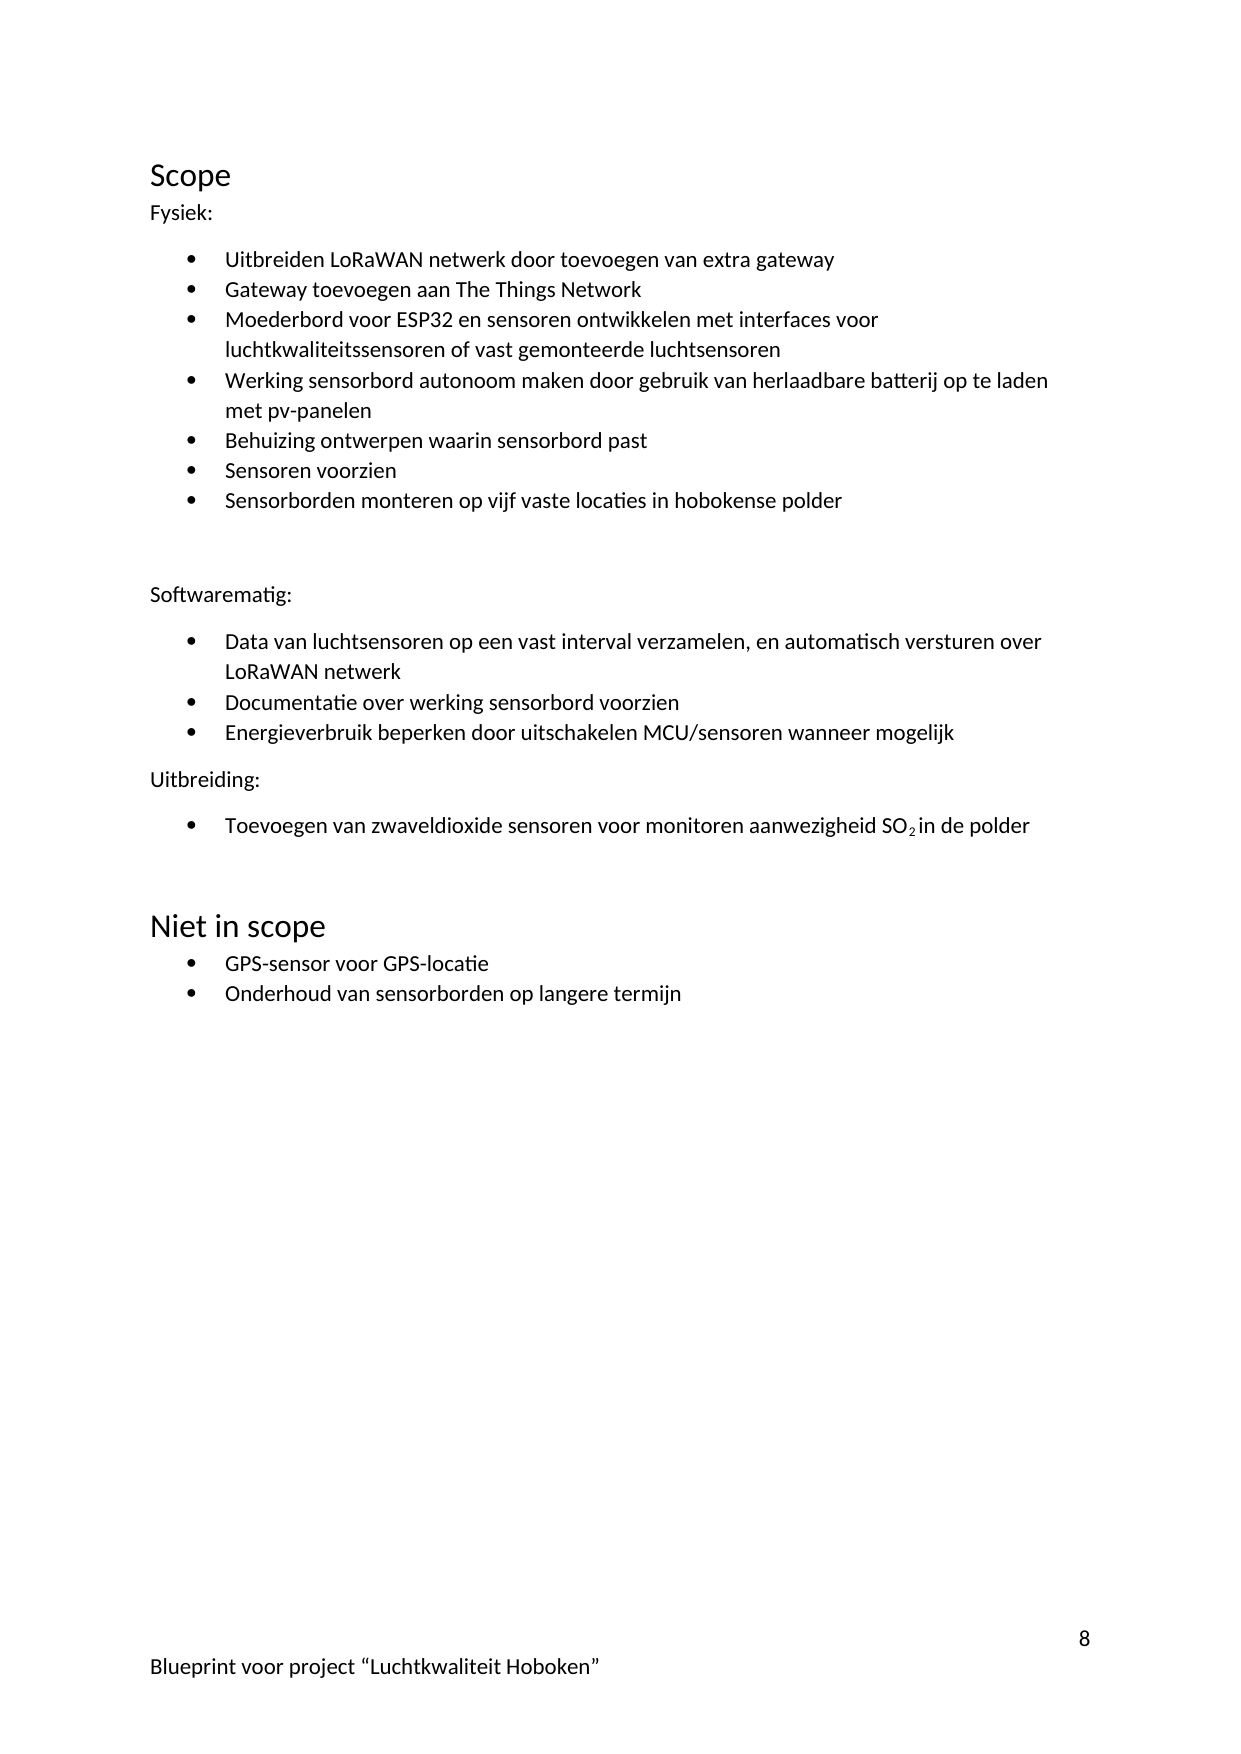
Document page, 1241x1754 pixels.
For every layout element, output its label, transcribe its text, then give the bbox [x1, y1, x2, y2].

list Moederbord voor ESP32 en sensoren ontwikkelen met interfaces voor luchtkwaliteitssensoren of vast gemonteerde luchtsensoren [187, 305, 1090, 364]
list Werking sensorbord autonoom maken door gebruik van herlaadbare batterij op te laden met pv-panelen [187, 366, 1090, 424]
list Behuizing ontwerpen waarin sensorbord past [187, 426, 1090, 454]
list Toevoegen van zwaveldioxide sensoren voor monitoren aanwezigheid SO2 in de polder [187, 812, 1090, 840]
text Fysiek: [150, 198, 1090, 226]
list Onderhoud van sensorborden op langere termijn [187, 979, 1090, 1008]
text Softwarematig: [150, 580, 1090, 608]
list Energieverbruik beperken door uitschakelen MCU/sensoren wanneer mogelijk [187, 718, 1090, 746]
subtitle Scope [150, 154, 1090, 195]
list Sensorborden monteren op vijf vaste locaties in hobokense polder [187, 487, 1090, 515]
list Sensoren voorzien [187, 456, 1090, 484]
subtitle Niet in scope [150, 905, 1090, 946]
list Documentatie over werking sensorbord voorzien [187, 688, 1090, 716]
list GPS-sensor voor GPS-locatie [187, 949, 1090, 977]
list Gateway toevoegen aan The Things Network [187, 275, 1090, 303]
list Data van luchtsensoren op een vast interval verzamelen, en automatisch versturen over LoRaWAN netwerk [187, 627, 1090, 686]
list Uitbreiden LoRaWAN netwerk door toevoegen van extra gateway [187, 245, 1090, 273]
text Uitbreiding: [150, 765, 1090, 793]
